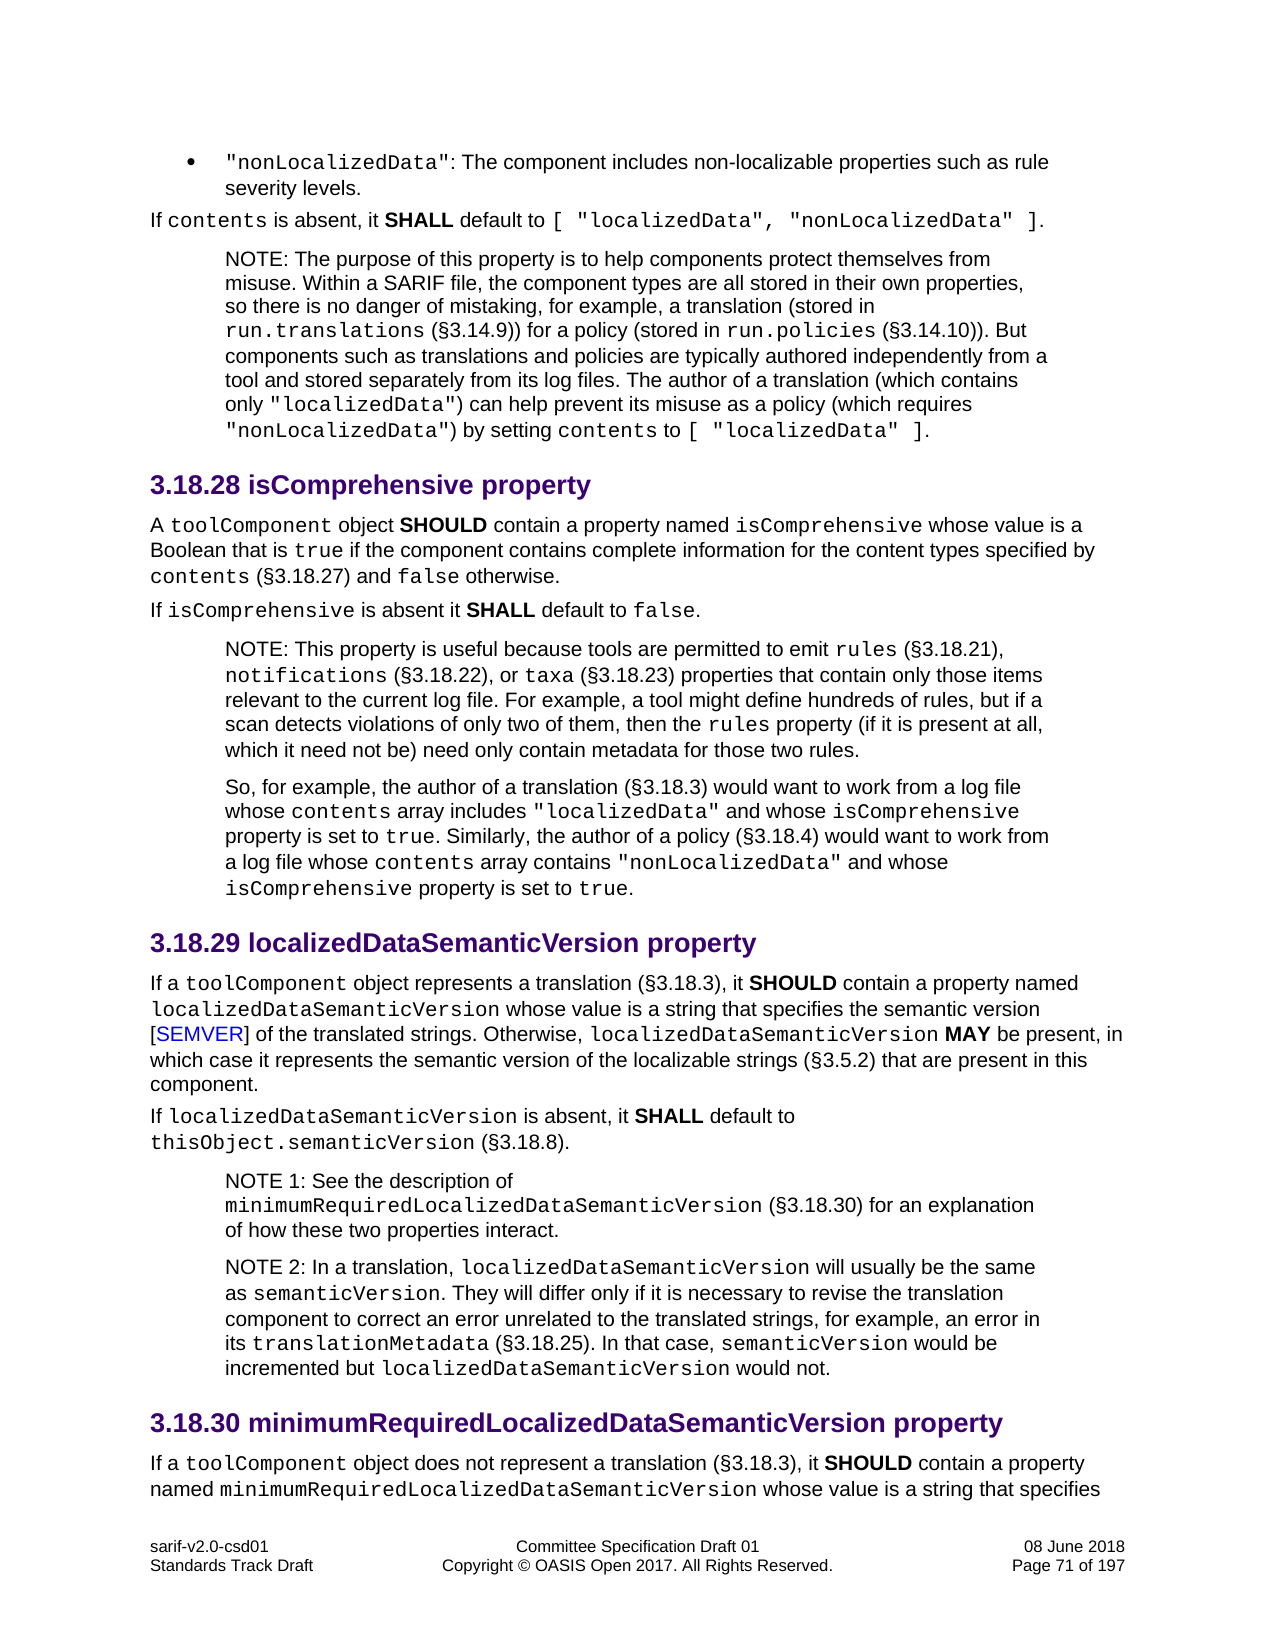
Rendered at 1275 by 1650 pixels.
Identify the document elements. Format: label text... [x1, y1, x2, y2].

text If contents is absent, it SHALL default to [ "localizedData", "nonLocalizedData" ]. [150, 208, 1125, 234]
text A toolComponent object SHOULD contain a property named isComprehensive whose value is a Boolean that is true if the component contains complete information for the content types specified by contents (§3.18.27) and false otherwise. [150, 512, 1125, 590]
text If isComprehensive is absent it SHALL default to false. [150, 598, 1125, 624]
text So, for example, the author of a translation (§3.18.3) would want to work from a log file whose contents array includes "localizedData" and whose isComprehensive property is set to true. Similarly, the author of a policy (§3.18.4) would want to work from a log file whose contents array contains "nonLocalizedData" and whose isComprehensive property is set to true. [225, 774, 1050, 902]
subtitle localizedDataSemanticVersion property [150, 927, 1125, 958]
text If a toolComponent object represents a translation (§3.18.3), it SHOULD contain a property named localizedDataSemanticVersion whose value is a string that specifies the semantic version [SEMVER] of the translated strings. Otherwise, localizedDataSemanticVersion MAY be present, in which case it represents the semantic version of the localizable strings (§3.5.2) that are present in this component. [150, 971, 1125, 1096]
list "nonLocalizedData": The component includes non-localizable properties such as rule severity levels. [187, 150, 1125, 200]
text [150, 1451, 1125, 1502]
subtitle minimumRequiredLocalizedDataSemanticVersion property [150, 1407, 1125, 1438]
text NOTE: The purpose of this property is to help components protect themselves from misuse. Within a SARIF file, the component types are all stored in their own properties, so there is no danger of mistaking, for example, a translation (stored in run.translations (§3.14.9)) for a policy (stored in run.policies (§3.14.10)). But components such as translations and policies are typically authored independently from a tool and stored separately from its log files. The author of a translation (which contains only "localizedData") can help prevent its misuse as a policy (which requires "nonLocalizedData") by setting contents to [ "localizedData" ]. [225, 246, 1050, 444]
text If localizedDataSemanticVersion is absent, it SHALL default to thisObject.semanticVersion (§3.18.8). [150, 1104, 1125, 1156]
text NOTE: This property is useful because tools are permitted to emit rules (§3.18.21), notifications (§3.18.22), or taxa (§3.18.23) properties that contain only those items relevant to the current log file. For example, a tool might define hundreds of rules, but if a scan detects violations of only two of them, then the rules property (if it is present at all, which it need not be) need only contain metadata for those two rules. [225, 637, 1050, 762]
subtitle isComprehensive property [150, 469, 1125, 500]
text NOTE 1: See the description of minimumRequiredLocalizedDataSemanticVersion (§3.18.30) for an explanation of how these two properties interact. [225, 1168, 1050, 1242]
